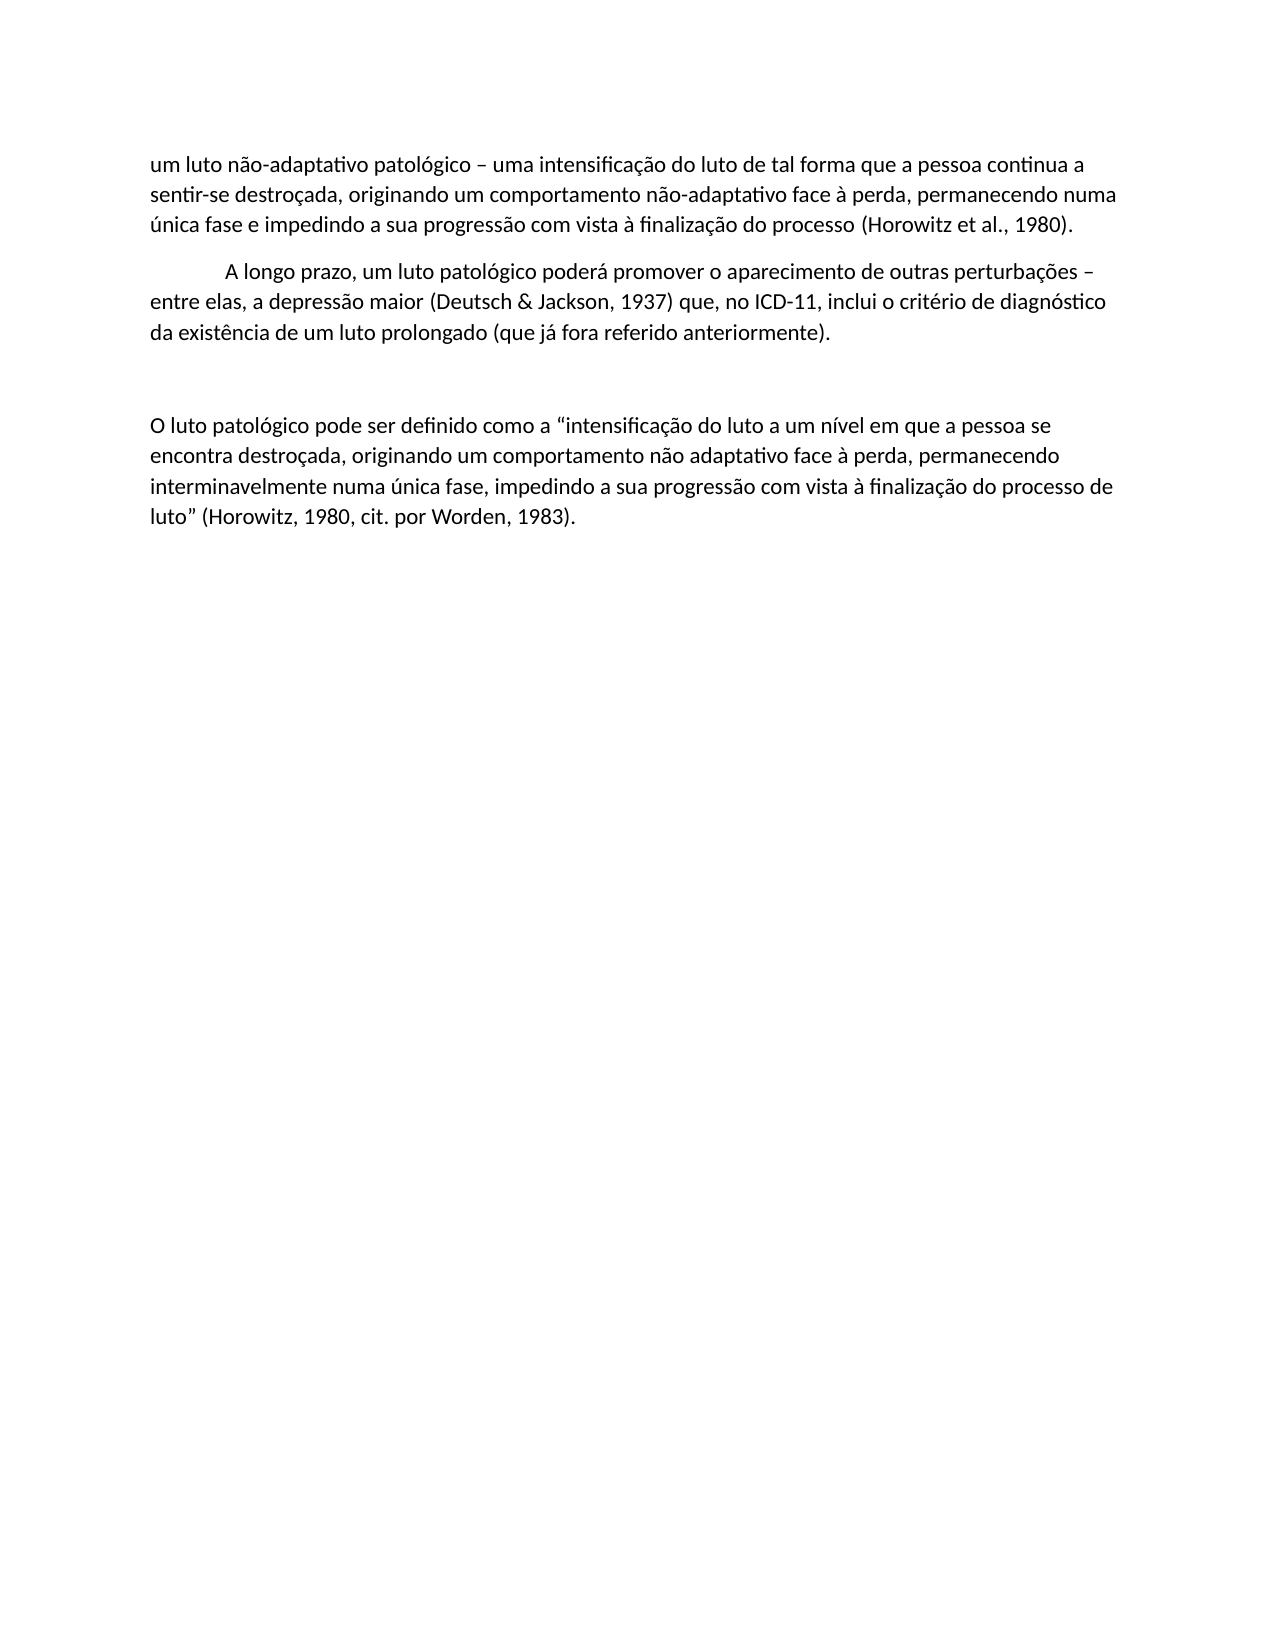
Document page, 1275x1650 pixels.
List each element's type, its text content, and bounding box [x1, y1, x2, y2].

text O luto patológico pode ser definido como a “intensificação do luto a um nível em que a pessoa se encontra destroçada, originando um comportamento não adaptativo face à perda, permanecendo interminavelmente numa única fase, impedindo a sua progressão com vista à finalização do processo de luto” (Horowitz, 1980, cit. por Worden, 1983). [150, 411, 1125, 530]
text A longo prazo, um luto patológico poderá promover o aparecimento de outras perturbações – entre elas, a depressão maior (Deutsch & Jackson, 1937) que, no ICD-11, inclui o critério de diagnóstico da existência de um luto prolongado (que já fora referido anteriormente). [150, 257, 1125, 346]
